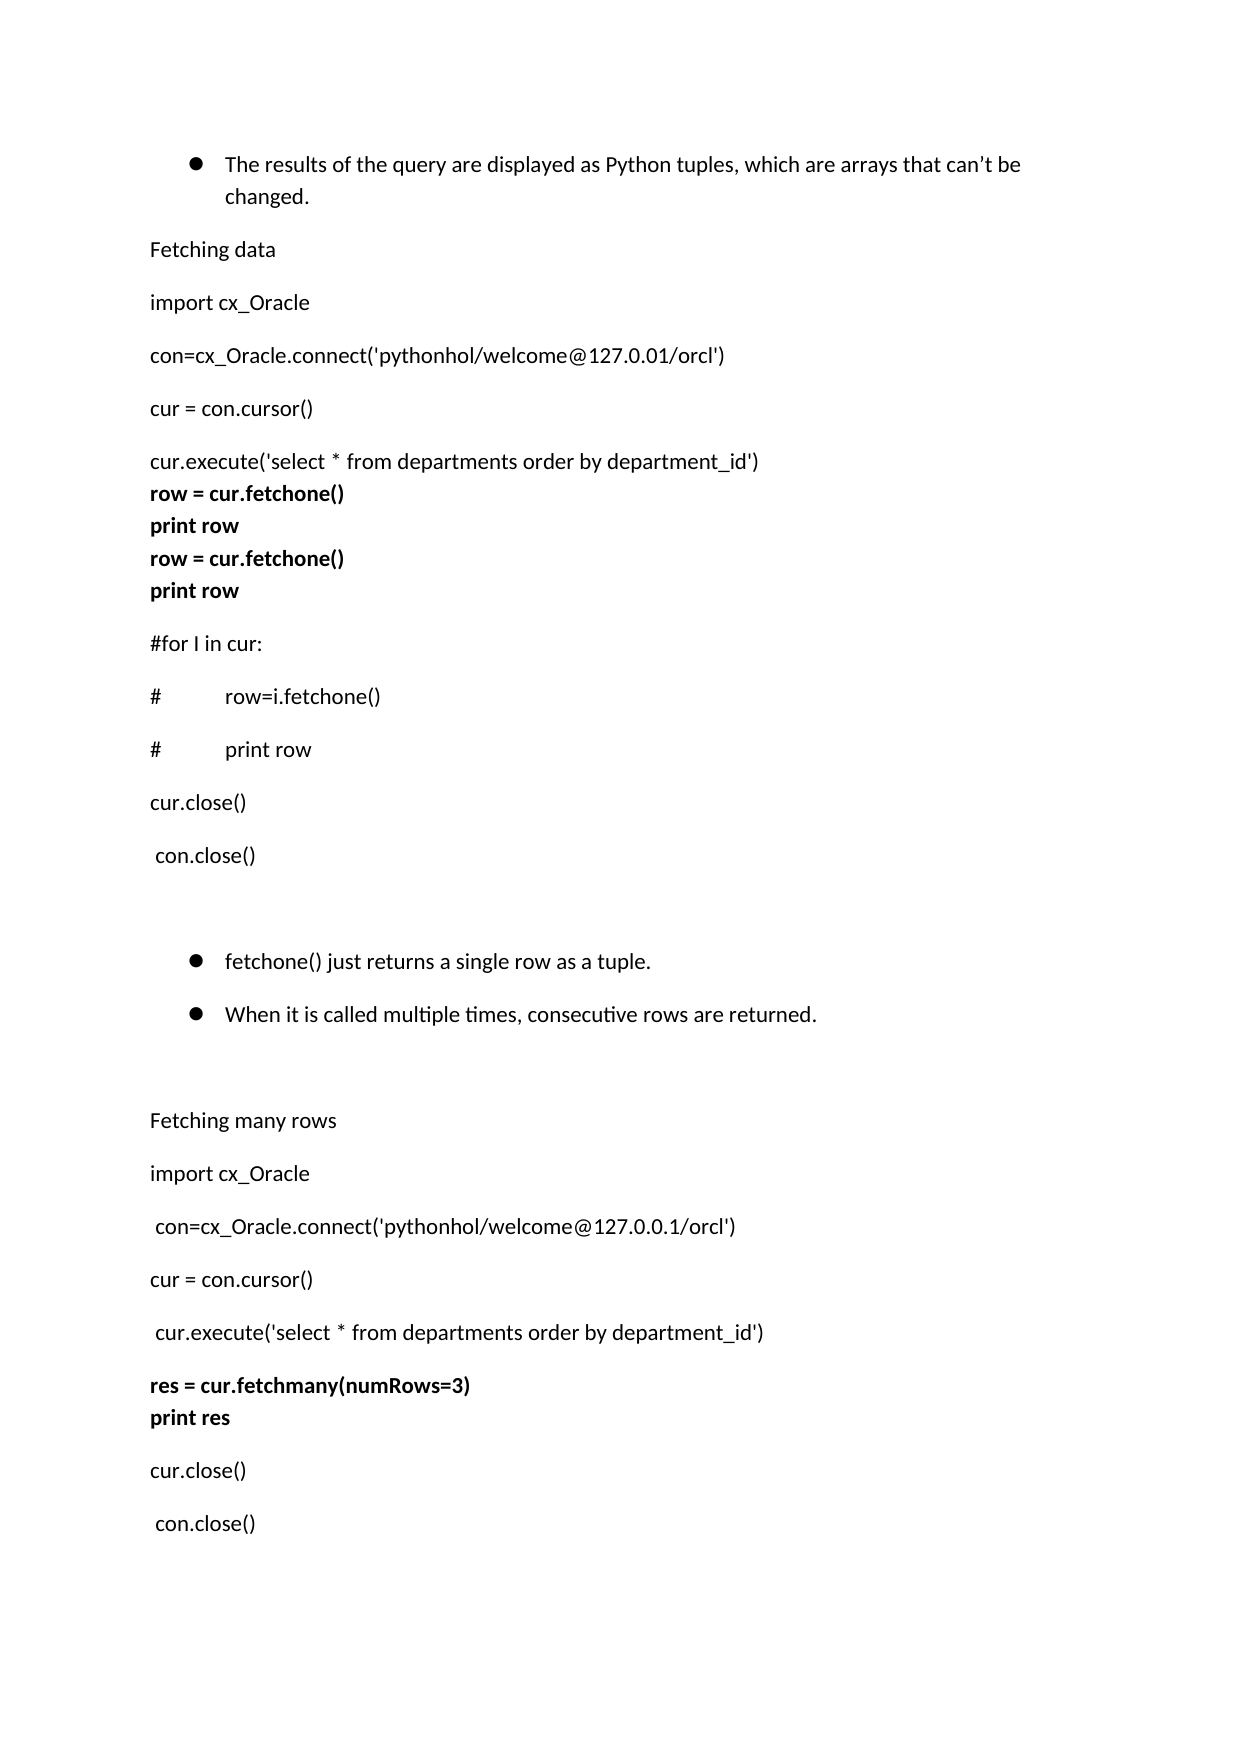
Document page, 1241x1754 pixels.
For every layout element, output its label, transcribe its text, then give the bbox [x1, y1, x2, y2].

text # row=i.fetchone() [150, 682, 1090, 710]
text cur = con.cursor() [150, 1265, 1090, 1293]
text Fetching many rows [150, 1106, 1090, 1134]
text cur = con.cursor() [150, 394, 1090, 422]
list When it is called multiple times, consecutive rows are returned. [187, 1000, 1090, 1028]
text con=cx_Oracle.connect('pythonhol/welcome@127.0.01/orcl') [150, 341, 1090, 369]
list The results of the query are displayed as Python tuples, which are arrays that can’t be changed. [187, 150, 1090, 210]
text res = cur.fetchmany(numRows=3) print res [150, 1371, 1090, 1432]
text con.close() [150, 1509, 1090, 1538]
text Fetching data [150, 235, 1090, 263]
text cur.close() [150, 788, 1090, 816]
text cur.close() [150, 1457, 1090, 1484]
text # print row [150, 735, 1090, 763]
list fetchone() just returns a single row as a tuple. [187, 947, 1090, 975]
text cur.execute('select * from departments order by department_id') [150, 1318, 1090, 1346]
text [150, 1212, 1090, 1240]
text con.close() [150, 841, 1090, 869]
text #for I in cur: [150, 629, 1090, 657]
text import cx_Oracle [150, 1159, 1090, 1187]
text import cx_Oracle [150, 288, 1090, 316]
text cur.execute('select * from departments order by department_id') row = cur.fetchone() print row row = cur.fetchone() print row [150, 447, 1090, 604]
